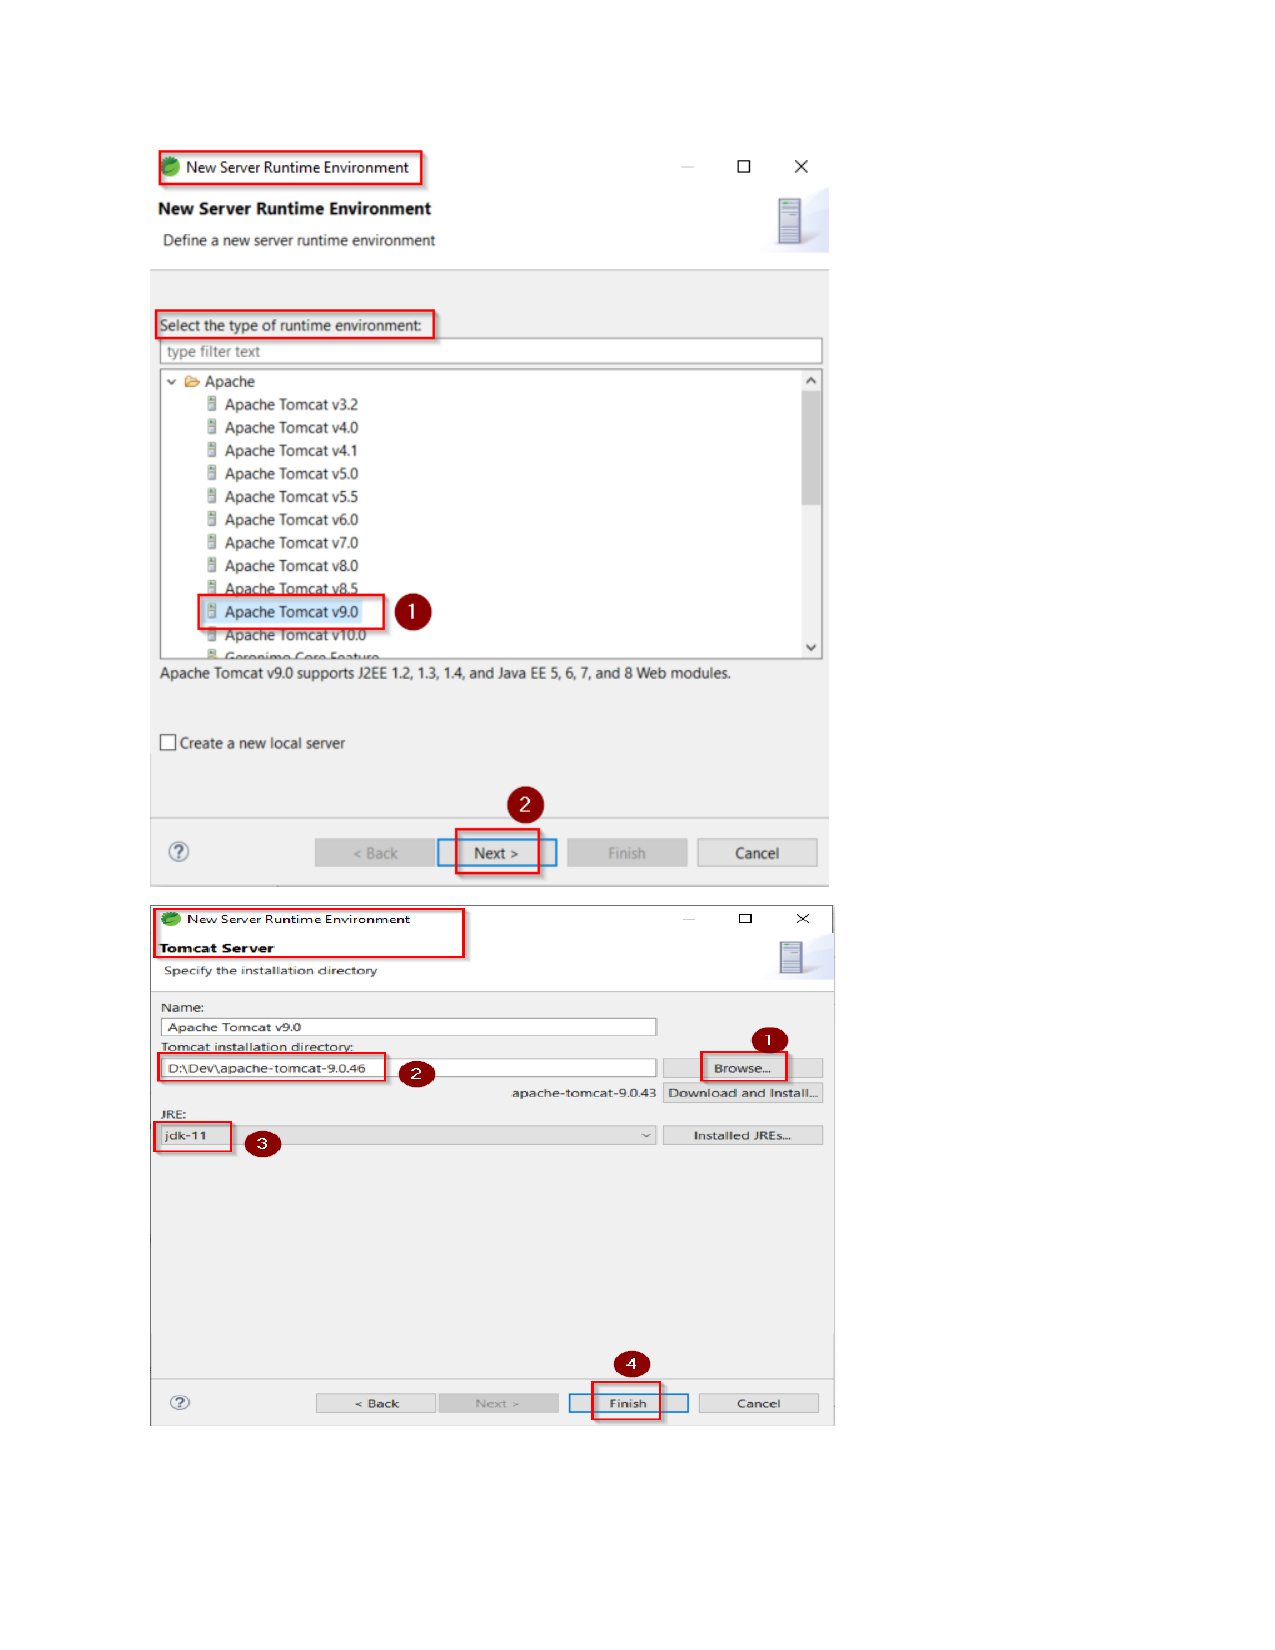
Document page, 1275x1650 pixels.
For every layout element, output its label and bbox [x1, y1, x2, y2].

picture [150, 150, 829, 887]
picture [150, 905, 836, 1426]
